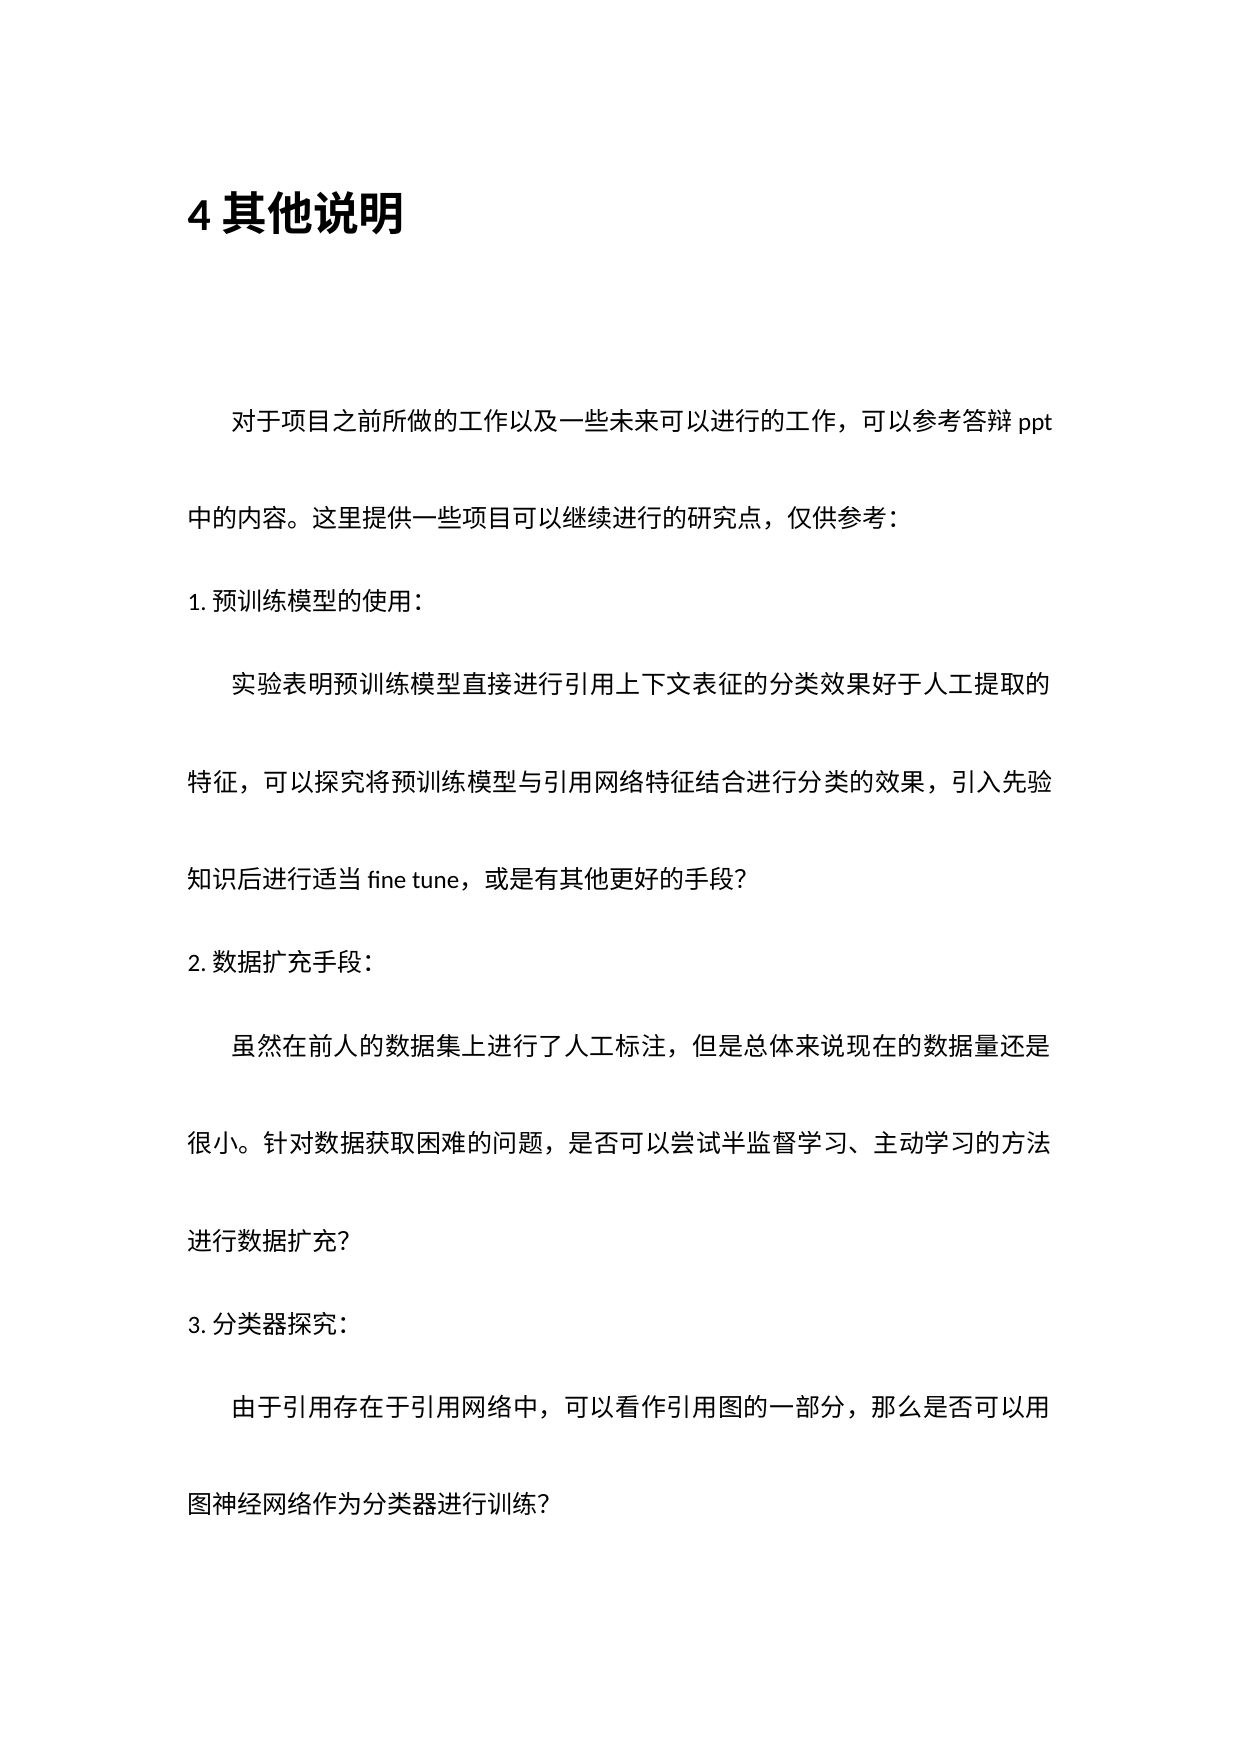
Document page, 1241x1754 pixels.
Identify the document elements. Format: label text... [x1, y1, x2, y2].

text 3. 分类器探究： [187, 1290, 1053, 1355]
text 2. 数据扩充手段： [187, 928, 1053, 993]
text 实验表明预训练模型直接进行引用上下文表征的分类效果好于人工提取的特征，可以探究将预训练模型与引用网络特征结合进行分类的效果，引入先验知识后进行适当fine tune，或是有其他更好的手段？ [187, 650, 1053, 910]
subtitle 4 其他说明 [187, 162, 1053, 259]
text 虽然在前人的数据集上进行了人工标注，但是总体来说现在的数据量还是很小。针对数据获取困难的问题，是否可以尝试半监督学习、主动学习的方法进行数据扩充？ [187, 1012, 1053, 1272]
text 1. 预训练模型的使用： [187, 567, 1053, 632]
text 由于引用存在于引用网络中，可以看作引用图的一部分，那么是否可以用图神经网络作为分类器进行训练？ [187, 1373, 1053, 1535]
text 对于项目之前所做的工作以及一些未来可以进行的工作，可以参考答辩ppt中的内容。这里提供一些项目可以继续进行的研究点，仅供参考： [187, 387, 1053, 549]
